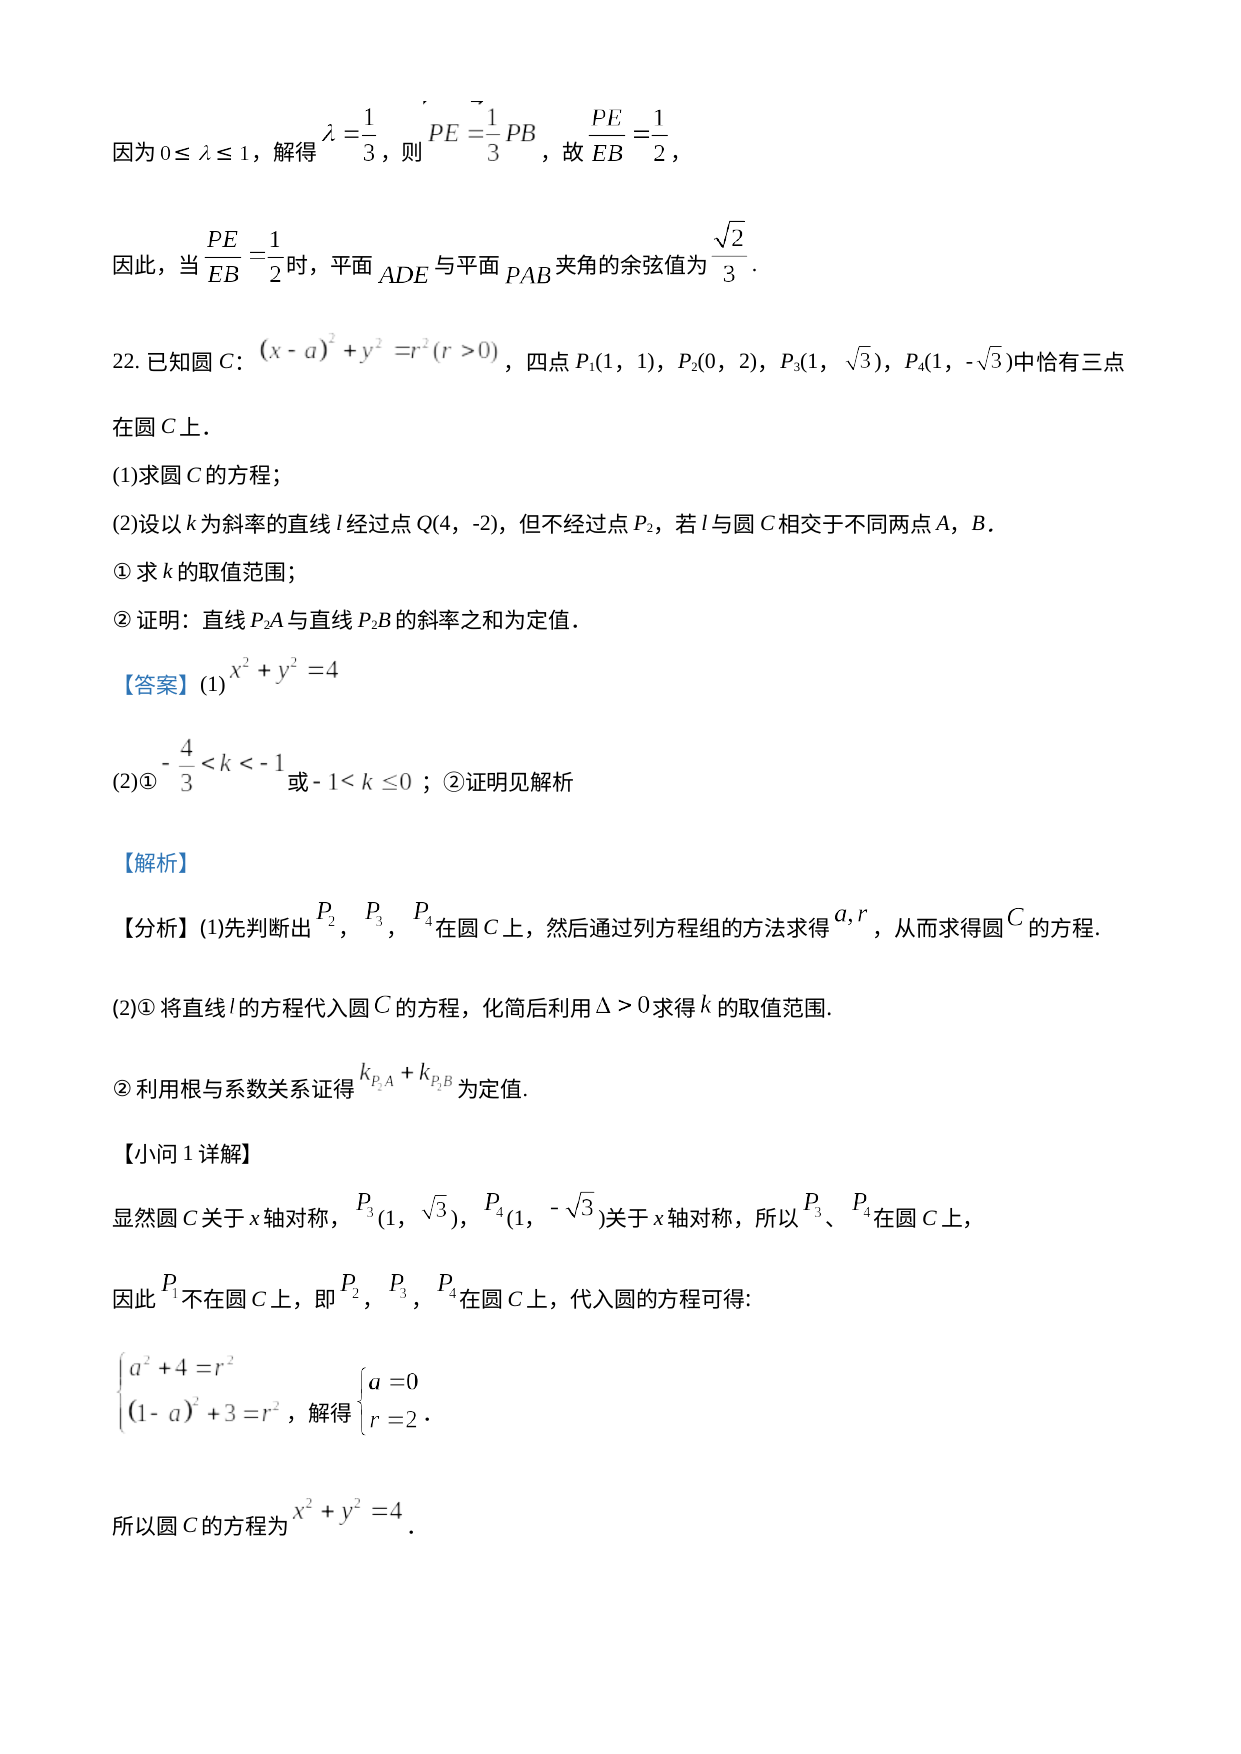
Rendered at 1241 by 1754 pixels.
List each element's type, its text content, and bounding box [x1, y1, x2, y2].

text 显然圆C关于x轴对称，(1，)，(1，)关于x轴对称，所以、在圆C上， [112, 1185, 1128, 1250]
text (1)求圆C的方程； [112, 458, 1128, 491]
text 【答案】(1) [112, 651, 1128, 716]
text ，解得． [112, 1346, 1128, 1476]
text 【解析】 [112, 846, 1128, 878]
text 所以圆C的方程为． [112, 1492, 1128, 1557]
text 【分析】(1)先判断出，，在圆C上，然后通过列方程组的方法求得，从而求得圆的方程. [112, 894, 1128, 959]
text (2)①或 ；②证明见解析 [112, 732, 1128, 830]
text ①求k的取值范围； [112, 555, 1128, 587]
text (2)设以k为斜率的直线l经过点Q(4，-2)，但不经过点P2，若l与圆C相交于不同两点A，B． [112, 506, 1128, 539]
text ②证明：直线P2A与直线P2B的斜率之和为定值． [112, 603, 1128, 636]
text (2)①将直线的方程代入圆的方程，化简后利用求得的取值范围. [112, 975, 1128, 1040]
text 【小问1详解】 [112, 1136, 1128, 1169]
text 因此不在圆C上，即，，在圆C上，代入圆的方程可得: [112, 1266, 1128, 1331]
text 因为，解得，则，故， [112, 102, 1128, 199]
text ②利用根与系数关系证得为定值. [112, 1056, 1128, 1121]
text 22. 已知圆C：，四点P1(1，1)，P2(0，2)，P3(1，)，P4(1，-)中恰有三点在圆C上． [112, 328, 1128, 442]
text 因此，当时，平面与平面夹角的余弦值为. [112, 215, 1128, 313]
